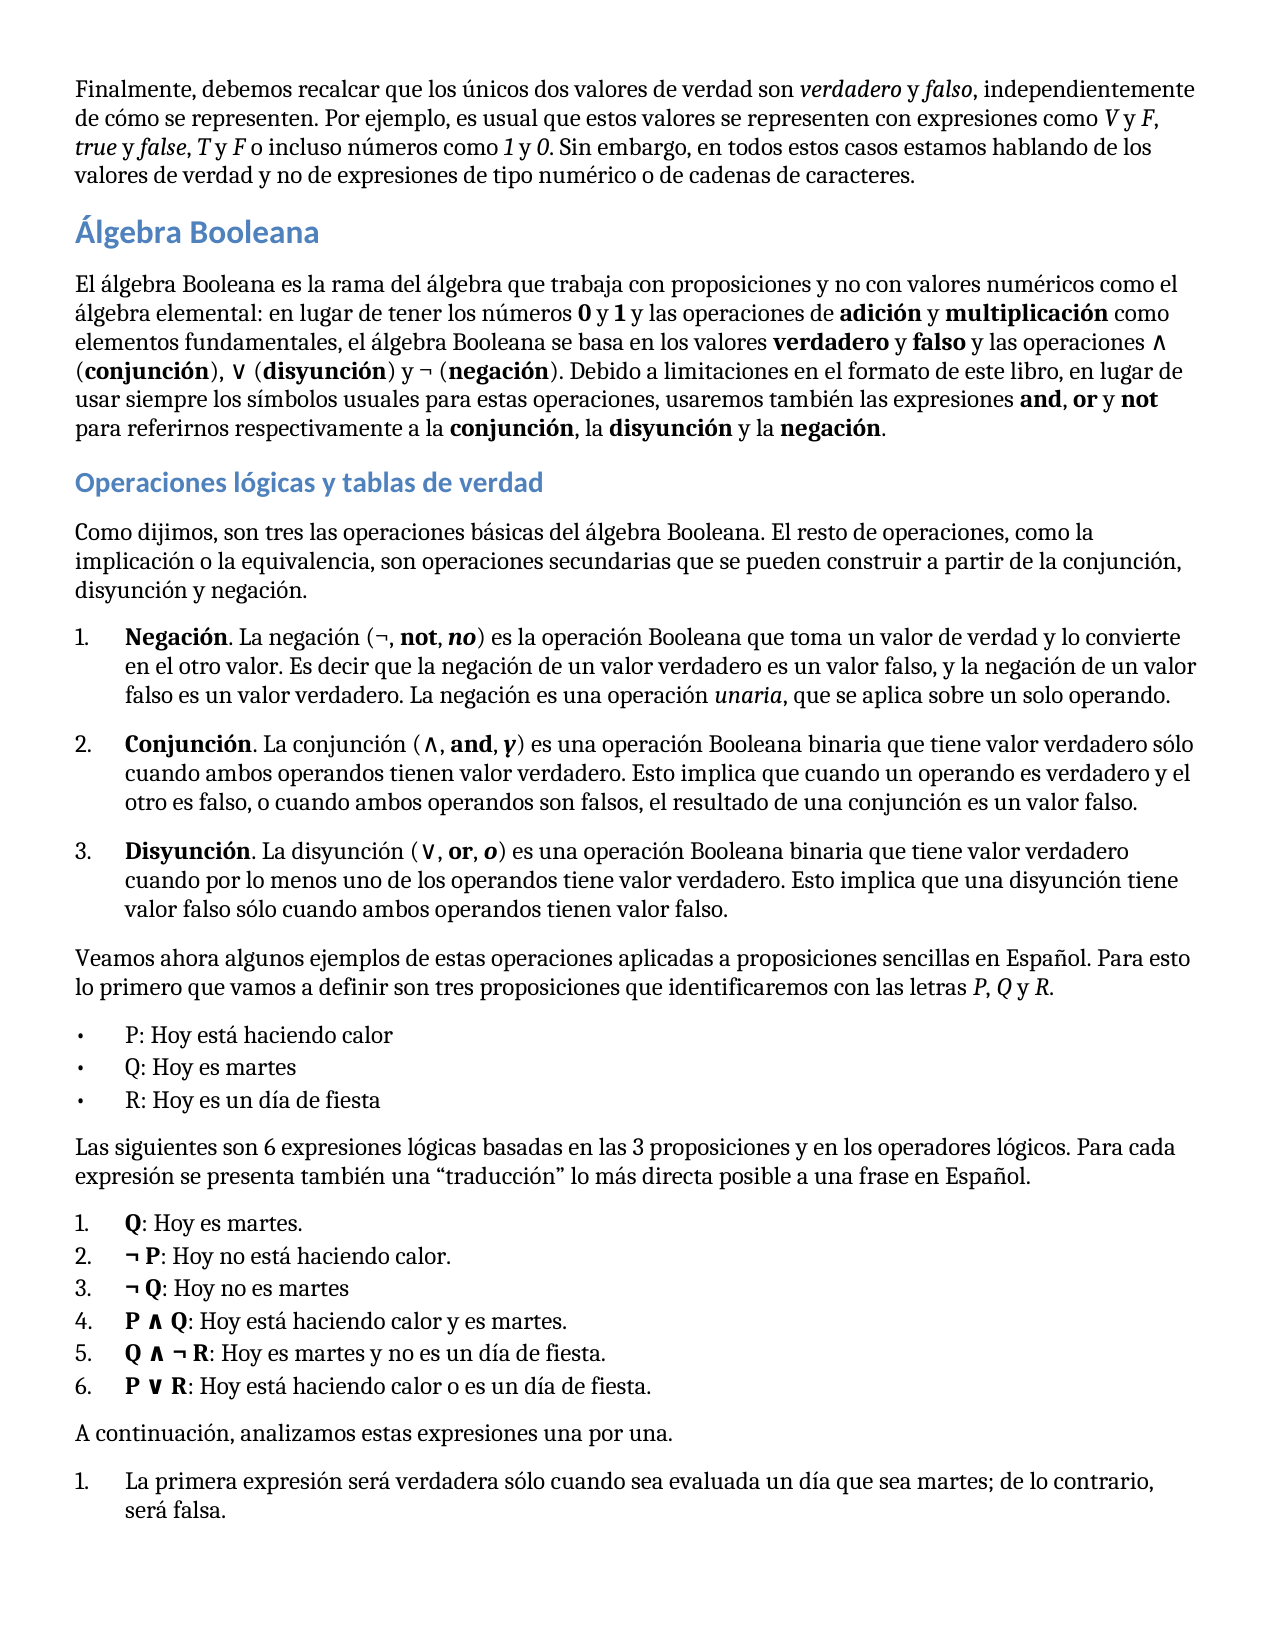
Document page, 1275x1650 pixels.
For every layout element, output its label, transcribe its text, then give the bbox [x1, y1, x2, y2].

list Q: Hoy es martes [75, 1053, 1200, 1082]
list P ∨ R: Hoy está haciendo calor o es un día de fiesta. [75, 1372, 1200, 1401]
list Conjunción. La conjunción (∧, and, y) es una operación Booleana binaria que tiene valor verdadero sólo cuando ambos operandos tienen valor verdadero. Esto implica que cuando un operando es verdadero y el otro es falso, o cuando ambos operandos son falsos, el resultado de una conjunción es un valor falso. [75, 730, 1200, 816]
subtitle Álgebra Booleana [75, 211, 1200, 252]
list P ∧ Q: Hoy está haciendo calor y es martes. [75, 1307, 1200, 1336]
list ¬ Q: Hoy no es martes [75, 1274, 1200, 1303]
list Negación. La negación (¬, not, no) es la operación Booleana que toma un valor de verdad y lo convierte en el otro valor. Es decir que la negación de un valor verdadero es un valor falso, y la negación de un valor falso es un valor verdadero. La negación es una operación unaria, que se aplica sobre un solo operando. [75, 623, 1200, 709]
list R: Hoy es un día de fiesta [75, 1086, 1200, 1114]
text El álgebra Booleana es la rama del álgebra que trabaja con proposiciones y no con valores numéricos como el álgebra elemental: en lugar de tener los números 0 y 1 y las operaciones de adición y multiplicación como elementos fundamentales, el álgebra Booleana se basa en los valores verdadero y falso y las operaciones ∧ (conjunción), ∨ (disyunción) y ¬ (negación). Debido a limitaciones en el formato de este libro, en lugar de usar siempre los símbolos usuales para estas operaciones, usaremos también las expresiones and, or y not para referirnos respectivamente a la conjunción, la disyunción y la negación. [75, 270, 1200, 443]
text A continuación, analizamos estas expresiones una por una. [75, 1419, 1200, 1448]
text Veamos ahora algunos ejemplos de estas operaciones aplicadas a proposiciones sencillas en Español. Para esto lo primero que vamos a definir son tres proposiciones que identificaremos con las letras P, Q y R. [75, 944, 1200, 1002]
list La primera expresión será verdadera sólo cuando sea evaluada un día que sea martes; de lo contrario, será falsa. [75, 1467, 1200, 1524]
list Disyunción. La disyunción (∨, or, o) es una operación Booleana binaria que tiene valor verdadero cuando por lo menos uno de los operandos tiene valor verdadero. Esto implica que una disyunción tiene valor falso sólo cuando ambos operandos tienen valor falso. [75, 837, 1200, 923]
list Q ∧ ¬ R: Hoy es martes y no es un día de fiesta. [75, 1339, 1200, 1368]
list Q: Hoy es martes. [75, 1209, 1200, 1238]
text Las siguientes son 6 expresiones lógicas basadas en las 3 proposiciones y en los operadores lógicos. Para cada expresión se presenta también una “traducción” lo más directa posible a una frase en Español. [75, 1133, 1200, 1191]
text Finalmente, debemos recalcar que los únicos dos valores de verdad son verdadero y falso, independientemente de cómo se representen. Por ejemplo, es usual que estos valores se representen con expresiones como V y F, true y false, T y F o incluso números como 1 y 0. Sin embargo, en todos estos casos estamos hablando de los valores de verdad y no de expresiones de tipo numérico o de cadenas de caracteres. [75, 75, 1200, 190]
text Como dijimos, son tres las operaciones básicas del álgebra Booleana. El resto de operaciones, como la implicación o la equivalencia, son operaciones secundarias que se pueden construir a partir de la conjunción, disyunción y negación. [75, 518, 1200, 604]
list P: Hoy está haciendo calor [75, 1021, 1200, 1049]
subtitle Operaciones lógicas y tablas de verdad [75, 464, 1200, 499]
list ¬ P: Hoy no está haciendo calor. [75, 1242, 1200, 1271]
